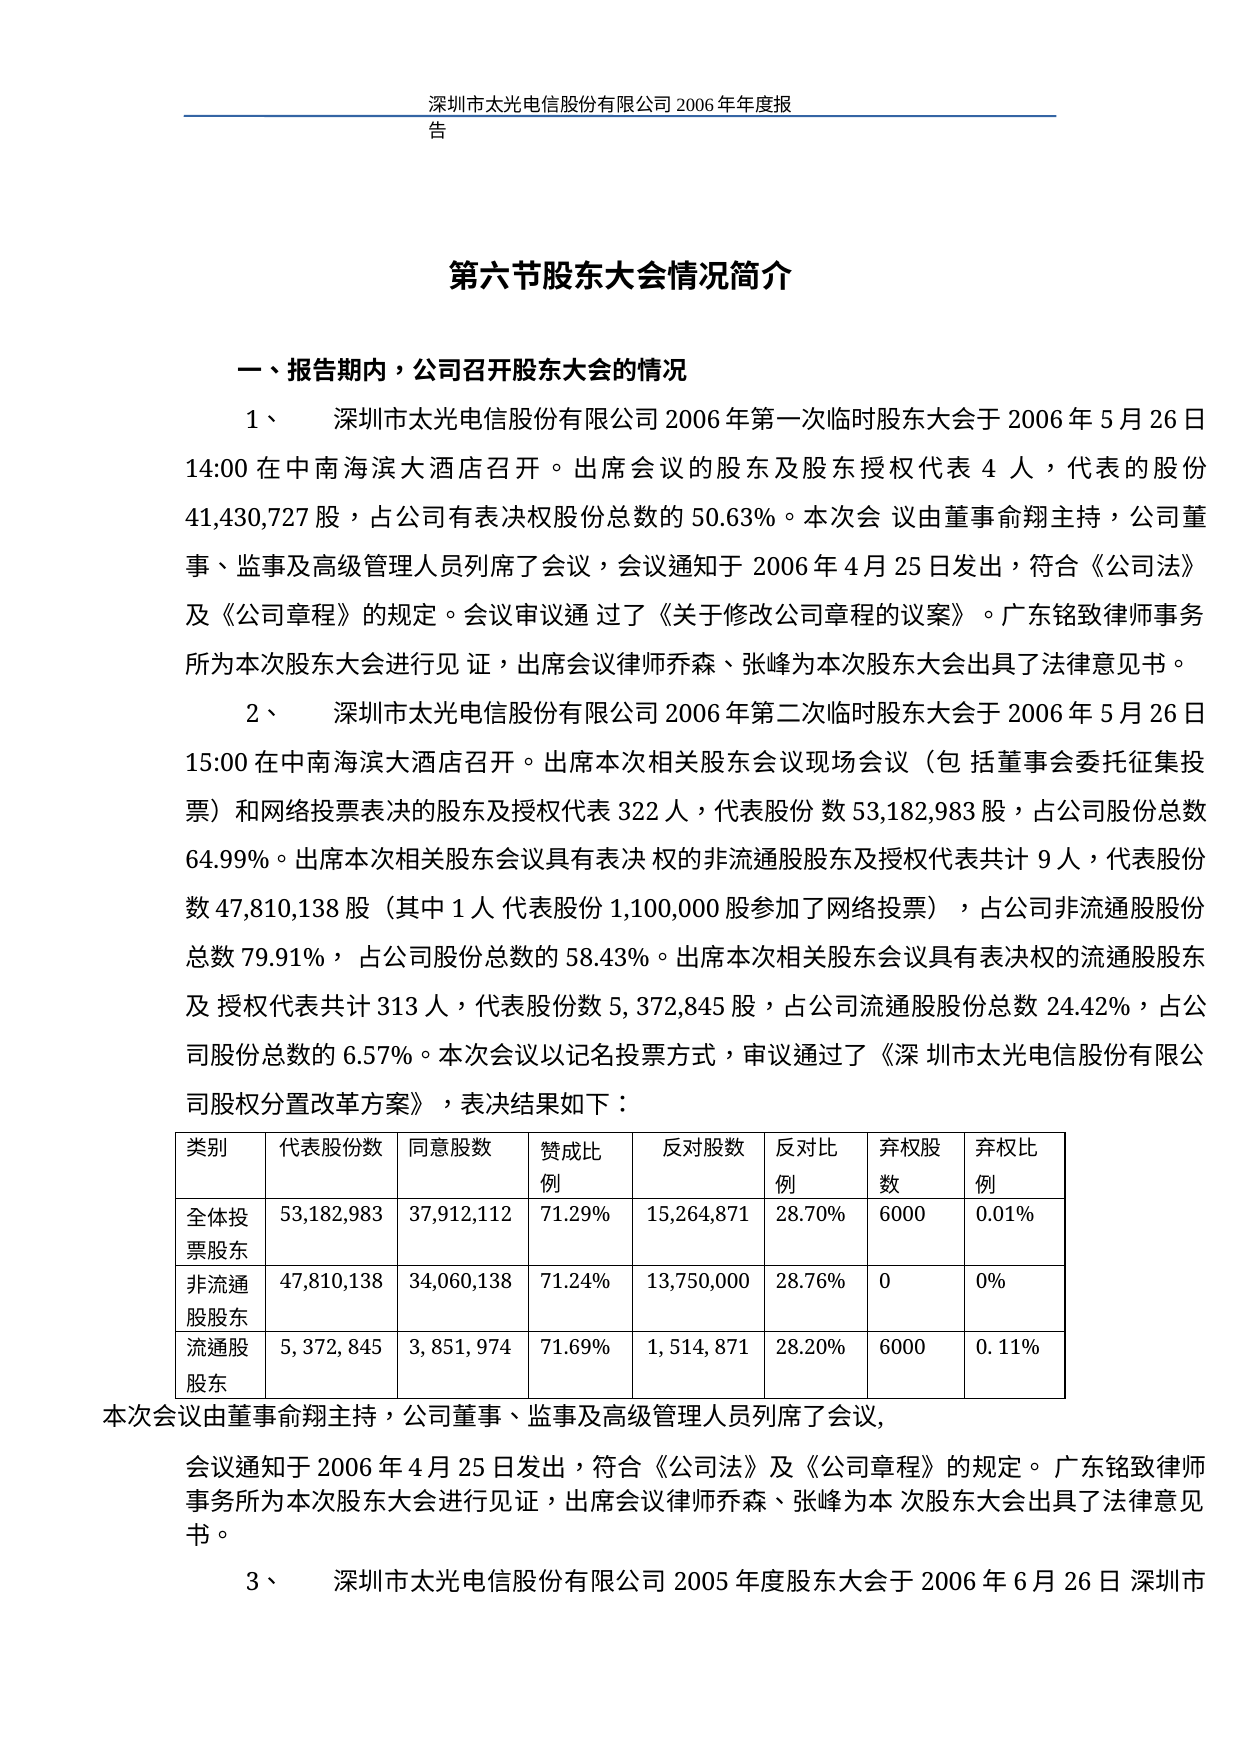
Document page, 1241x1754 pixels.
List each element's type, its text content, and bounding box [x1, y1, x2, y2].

table_cell 5, 372, 845 [266, 1332, 397, 1398]
table_cell 1, 514, 871 [633, 1332, 764, 1398]
text 会议通知于2006年4月25日发出，符合《公司法》及《公司章程》的规定。 广东铭致律师事务所为本次股东大会进行见证，出席会议律师乔森、张峰为本 次股东大会出具了法律意见书。 [185, 1449, 1207, 1552]
text 本次会议由董事俞翔主持，公司董事、监事及高级管理人员列席了会议, [102, 1399, 1207, 1433]
table_cell 3, 851, 974 [398, 1332, 528, 1398]
table_header 类别 [176, 1133, 265, 1198]
table_cell 流通股 股东 [176, 1332, 265, 1398]
table_header 反对比 例 [765, 1133, 867, 1198]
text 第六节股东大会情况简介 [33, 254, 1207, 296]
table_cell 0 [868, 1266, 964, 1331]
table_cell 15,264,871 [633, 1199, 764, 1265]
table_cell 28.70% [765, 1199, 867, 1265]
table_cell 28.20% [765, 1332, 867, 1398]
table_cell 非流通 股股东 [176, 1266, 265, 1331]
table_cell 71.69% [529, 1332, 632, 1398]
table_cell 71.29% [529, 1199, 632, 1265]
table_header 弃权比 例 [965, 1133, 1064, 1198]
text 2、 深圳市太光电信股份有限公司2006年第二次临时股东大会于2006年 5月26日15:00在中南海滨大酒店召开。出席本次相关股东会议现场会议（包 括董事会委托征集投票）和网络投票表决的股东及授权代表322人，代表股份 数53,182,983股，占公司股份总数64.99%。出席本次相关股东会议具有表决 权的非流通股股东及授权代表共计9人，代表股份数47,810,138股（其中1人 代表股份1,100,000股参加了网络投票），占公司非流通股股份总数79.91%， 占公司股份总数的58.43%。出席本次相关股东会议具有表决权的流通股股东及 授权代表共计313人，代表股份数5, 372,845股，占公司流通股股份总数 24.42%，占公司股份总数的6.57%。本次会议以记名投票方式，审议通过了《深 圳市太光电信股份有限公司股权分置改革方案》，表决结果如下： [185, 683, 1207, 1123]
table_cell 34,060,138 [398, 1266, 528, 1331]
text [185, 1552, 1207, 1601]
table_header 代表股份数 [266, 1133, 397, 1198]
table_header 反对股数 [633, 1133, 764, 1198]
table_cell 6000 [868, 1199, 964, 1265]
table_cell 0.01% [965, 1199, 1064, 1265]
table_cell 全体投 票股东 [176, 1199, 265, 1265]
text 一、报告期内，公司召开股东大会的情况 [237, 340, 1207, 389]
table_header 赞成比 例 [529, 1133, 632, 1198]
table_cell 71.24% [529, 1266, 632, 1331]
table_cell 28.76% [765, 1266, 867, 1331]
table_cell 6000 [868, 1332, 964, 1398]
table_cell 0% [965, 1266, 1064, 1331]
table_header 弃权股 数 [868, 1133, 964, 1198]
table_cell 53,182,983 [266, 1199, 397, 1265]
table_cell 13,750,000 [633, 1266, 764, 1331]
table_cell 47,810,138 [266, 1266, 397, 1331]
table_cell 37,912,112 [398, 1199, 528, 1265]
table_cell 0. 11% [965, 1332, 1064, 1398]
table_header 同意股数 [398, 1133, 528, 1198]
text 1、 深圳市太光电信股份有限公司2006年第一次临时股东大会于2006年 5月26日14:00在中南海滨大酒店召开。出席会议的股东及股东授权代表4 人，代表的股份41,430,727股，占公司有表决权股份总数的50.63%。本次会 议由董事俞翔主持，公司董事、监事及高级管理人员列席了会议，会议通知于 2006年4月25日发出，符合《公司法》及《公司章程》的规定。会议审议通 过了《关于修改公司章程的议案》。广东铭致律师事务所为本次股东大会进行见 证，出席会议律师乔森、张峰为本次股东大会出具了法律意见书。 [185, 389, 1207, 683]
